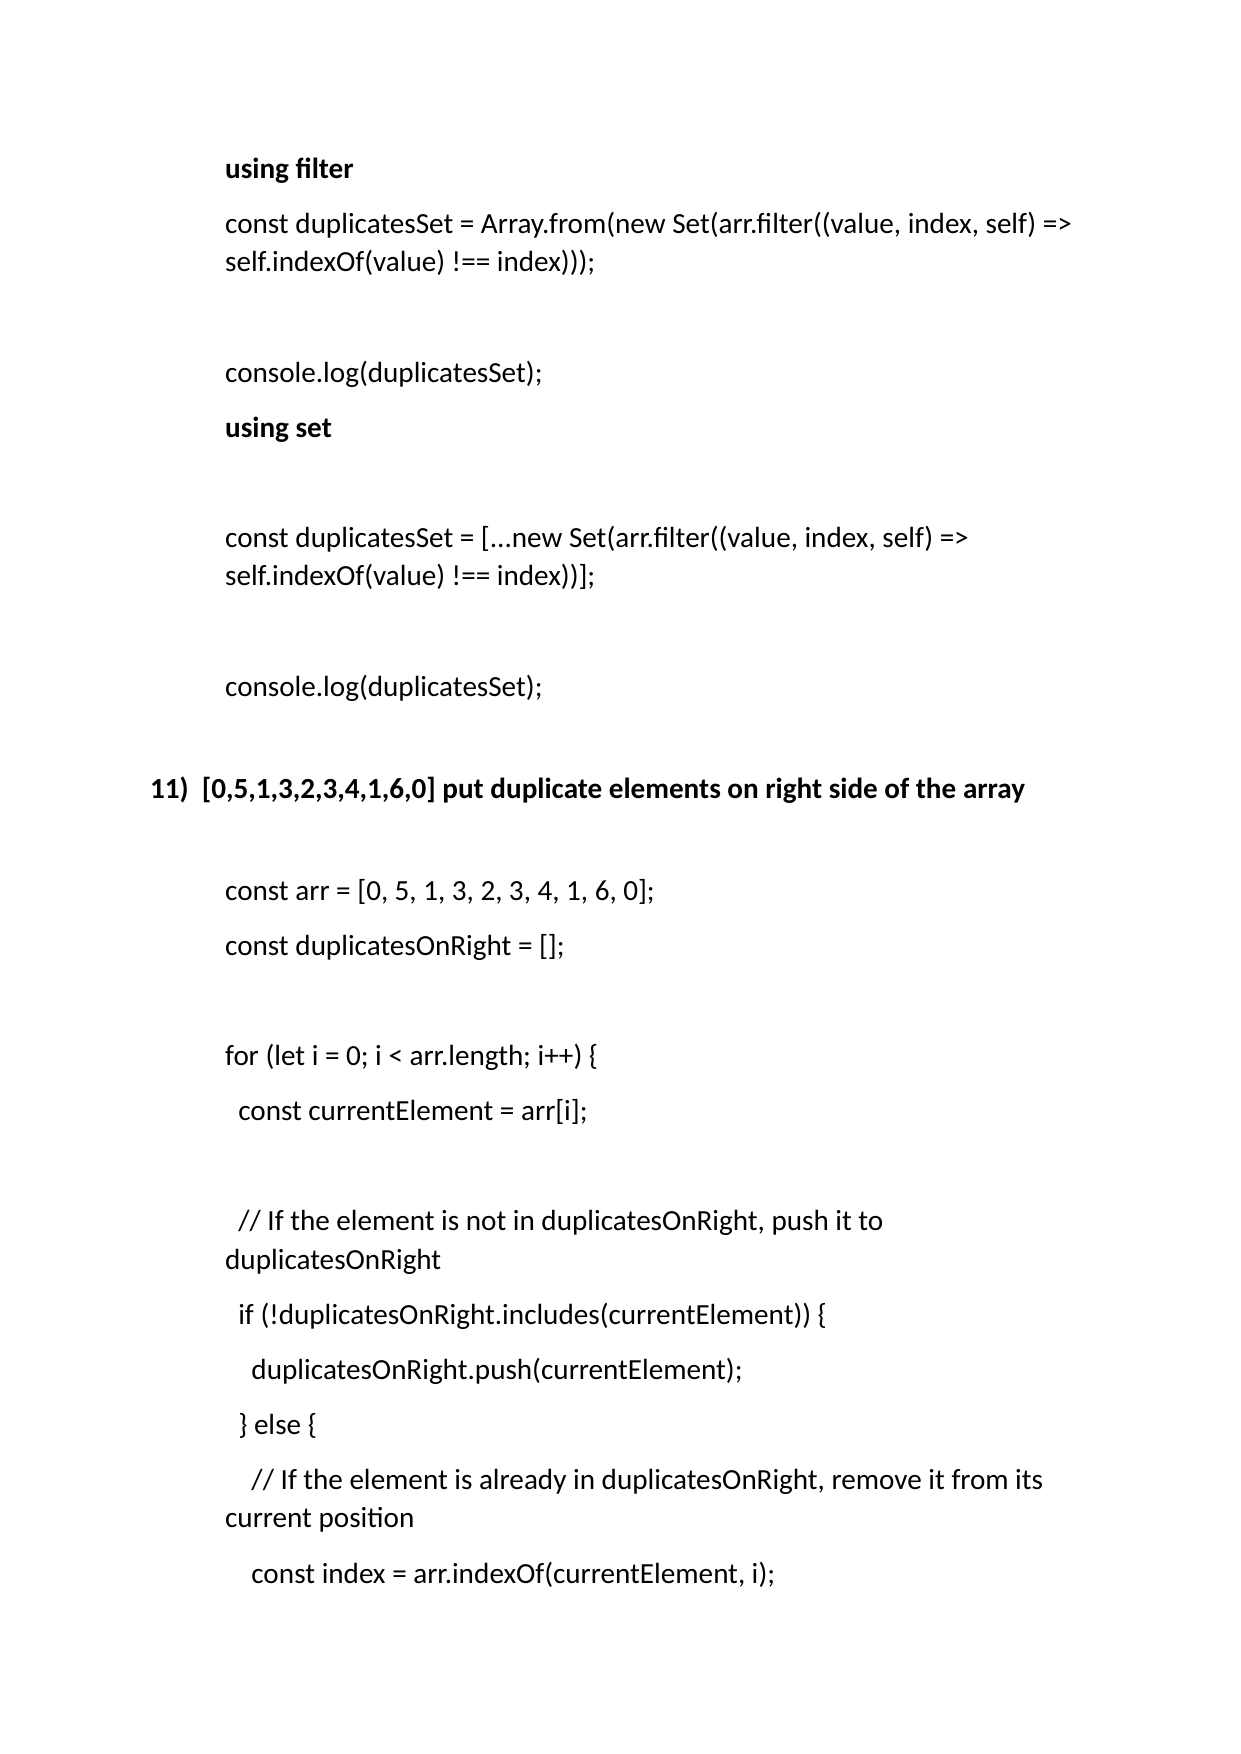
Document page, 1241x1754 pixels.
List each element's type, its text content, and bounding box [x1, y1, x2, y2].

text if (!duplicatesOnRight.includes(currentElement)) { [225, 1296, 1090, 1331]
text using set [225, 409, 1090, 444]
text duplicatesOnRight.push(currentElement); [225, 1351, 1090, 1387]
text } else { [225, 1406, 1090, 1442]
text const duplicatesSet = Array.from(new Set(arr.filter((value, index, self) => self.indexOf(value) !== index))); [225, 205, 1090, 279]
text console.log(duplicatesSet); [225, 354, 1090, 389]
text // If the element is not in duplicatesOnRight, push it to duplicatesOnRight [225, 1202, 1090, 1276]
text const arr = [0, 5, 1, 3, 2, 3, 4, 1, 6, 0]; [225, 872, 1090, 907]
text // If the element is already in duplicatesOnRight, remove it from its current position [225, 1461, 1090, 1535]
text const duplicatesOnRight = []; [225, 927, 1090, 962]
text using filter [225, 150, 1090, 186]
text 11) [0,5,1,3,2,3,4,1,6,0] put duplicate elements on right side of the array [150, 770, 1090, 805]
text console.log(duplicatesSet); [225, 668, 1090, 703]
text for (let i = 0; i < arr.length; i++) { [225, 1037, 1090, 1073]
text const index = arr.indexOf(currentElement, i); [225, 1555, 1090, 1590]
text const duplicatesSet = [...new Set(arr.filter((value, index, self) => self.indexOf(value) !== index))]; [225, 519, 1090, 593]
text const currentElement = arr[i]; [225, 1092, 1090, 1128]
